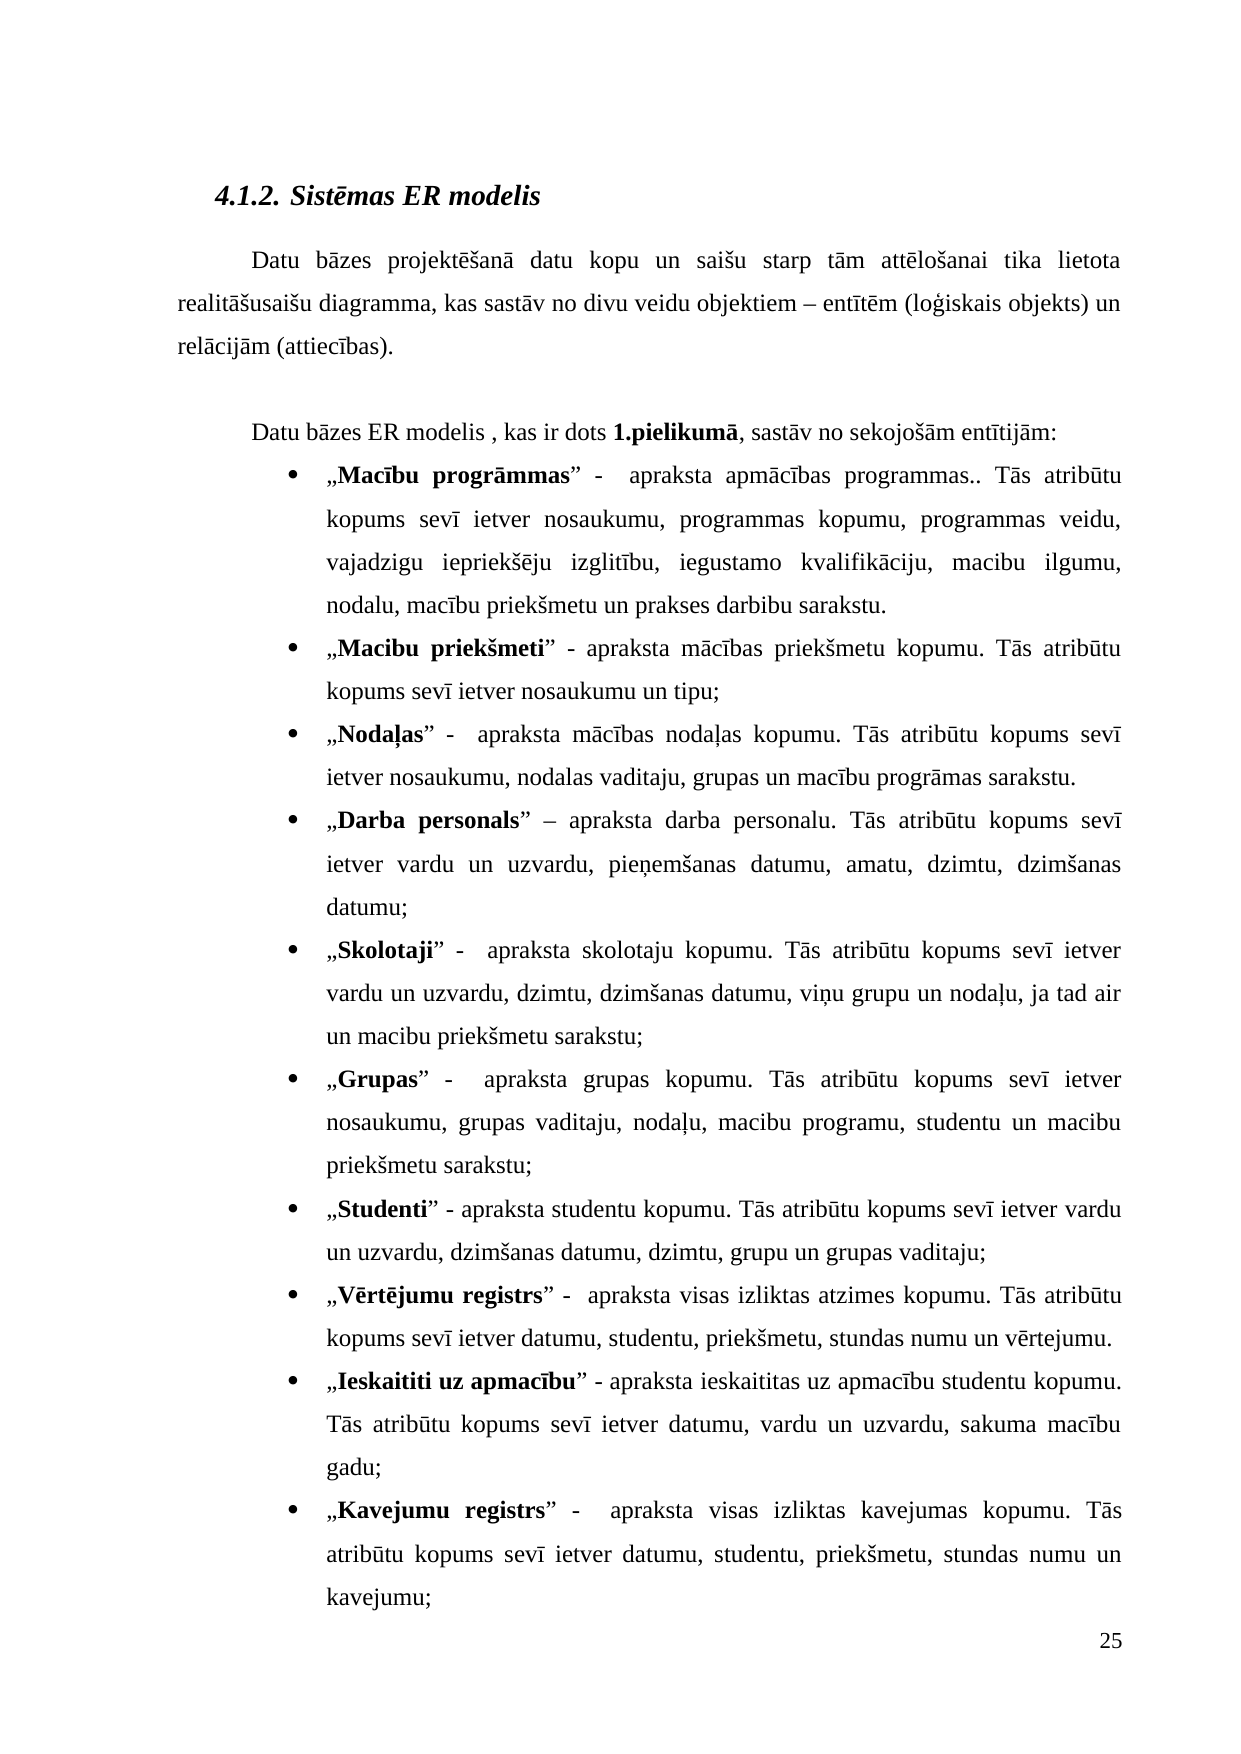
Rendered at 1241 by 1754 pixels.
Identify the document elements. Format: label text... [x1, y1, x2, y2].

list „Macibu priekšmeti” - apraksta mācības priekšmetu kopumu. Tās atribūtu kopums sevī ietver nosaukumu un tipu; [288, 633, 1122, 705]
list „Macību progrāmmas” - apraksta apmācības programmas.. Tās atribūtu kopums sevī ietver nosaukumu, programmas kopumu, programmas veidu, vajadzigu iepriekšēju izglitību, iegustamo kvalifikāciju, macibu ilgumu, nodalu, macību priekšmetu un prakses darbibu sarakstu. [288, 461, 1122, 619]
list „Ieskaititi uz apmacību” - apraksta ieskaititas uz apmacību studentu kopumu. Tās atribūtu kopums sevī ietver datumu, vardu un uzvardu, sakuma macību gadu; [288, 1366, 1122, 1481]
list „Vērtējumu registrs” - apraksta visas izliktas atzimes kopumu. Tās atribūtu kopums sevī ietver datumu, studentu, priekšmetu, stundas numu un vērtejumu. [288, 1280, 1122, 1352]
list „Grupas” - apraksta grupas kopumu. Tās atribūtu kopums sevī ietver nosaukumu, grupas vaditaju, nodaļu, macibu programu, studentu un macibu priekšmetu sarakstu; [288, 1064, 1122, 1179]
list „Darba personals” – apraksta darba personalu. Tās atribūtu kopums sevī ietver vardu un uzvardu, pieņemšanas datumu, amatu, dzimtu, dzimšanas datumu; [288, 806, 1122, 921]
list „Studenti” - apraksta studentu kopumu. Tās atribūtu kopums sevī ietver vardu un uzvardu, dzimšanas datumu, dzimtu, grupu un grupas vaditaju; [288, 1194, 1122, 1266]
text Datu bāzes ER modelis , kas ir dots 1.pielikumā, sastāv no sekojošām entītijām: [177, 417, 1122, 446]
list „Skolotaji” - apraksta skolotaju kopumu. Tās atribūtu kopums sevī ietver vardu un uzvardu, dzimtu, dzimšanas datumu, viņu grupu un nodaļu, ja tad air un macibu priekšmetu sarakstu; [288, 935, 1122, 1050]
list „Kavejumu registrs” - apraksta visas izliktas kavejumas kopumu. Tās atribūtu kopums sevī ietver datumu, studentu, priekšmetu, stundas numu un kavejumu; [288, 1496, 1122, 1611]
text Datu bāzes projektēšanā datu kopu un saišu starp tām attēlošanai tika lietota realitāšusaišu diagramma, kas sastāv no divu veidu objektiem – entītēm (loģiskais objekts) un relācijām (attiecības). [177, 245, 1122, 360]
subtitle Sistēmas ER modelis [215, 178, 1122, 211]
list „Nodaļas” - apraksta mācības nodaļas kopumu. Tās atribūtu kopums sevī ietver nosaukumu, nodalas vaditaju, grupas un macību progrāmas sarakstu. [288, 719, 1122, 791]
